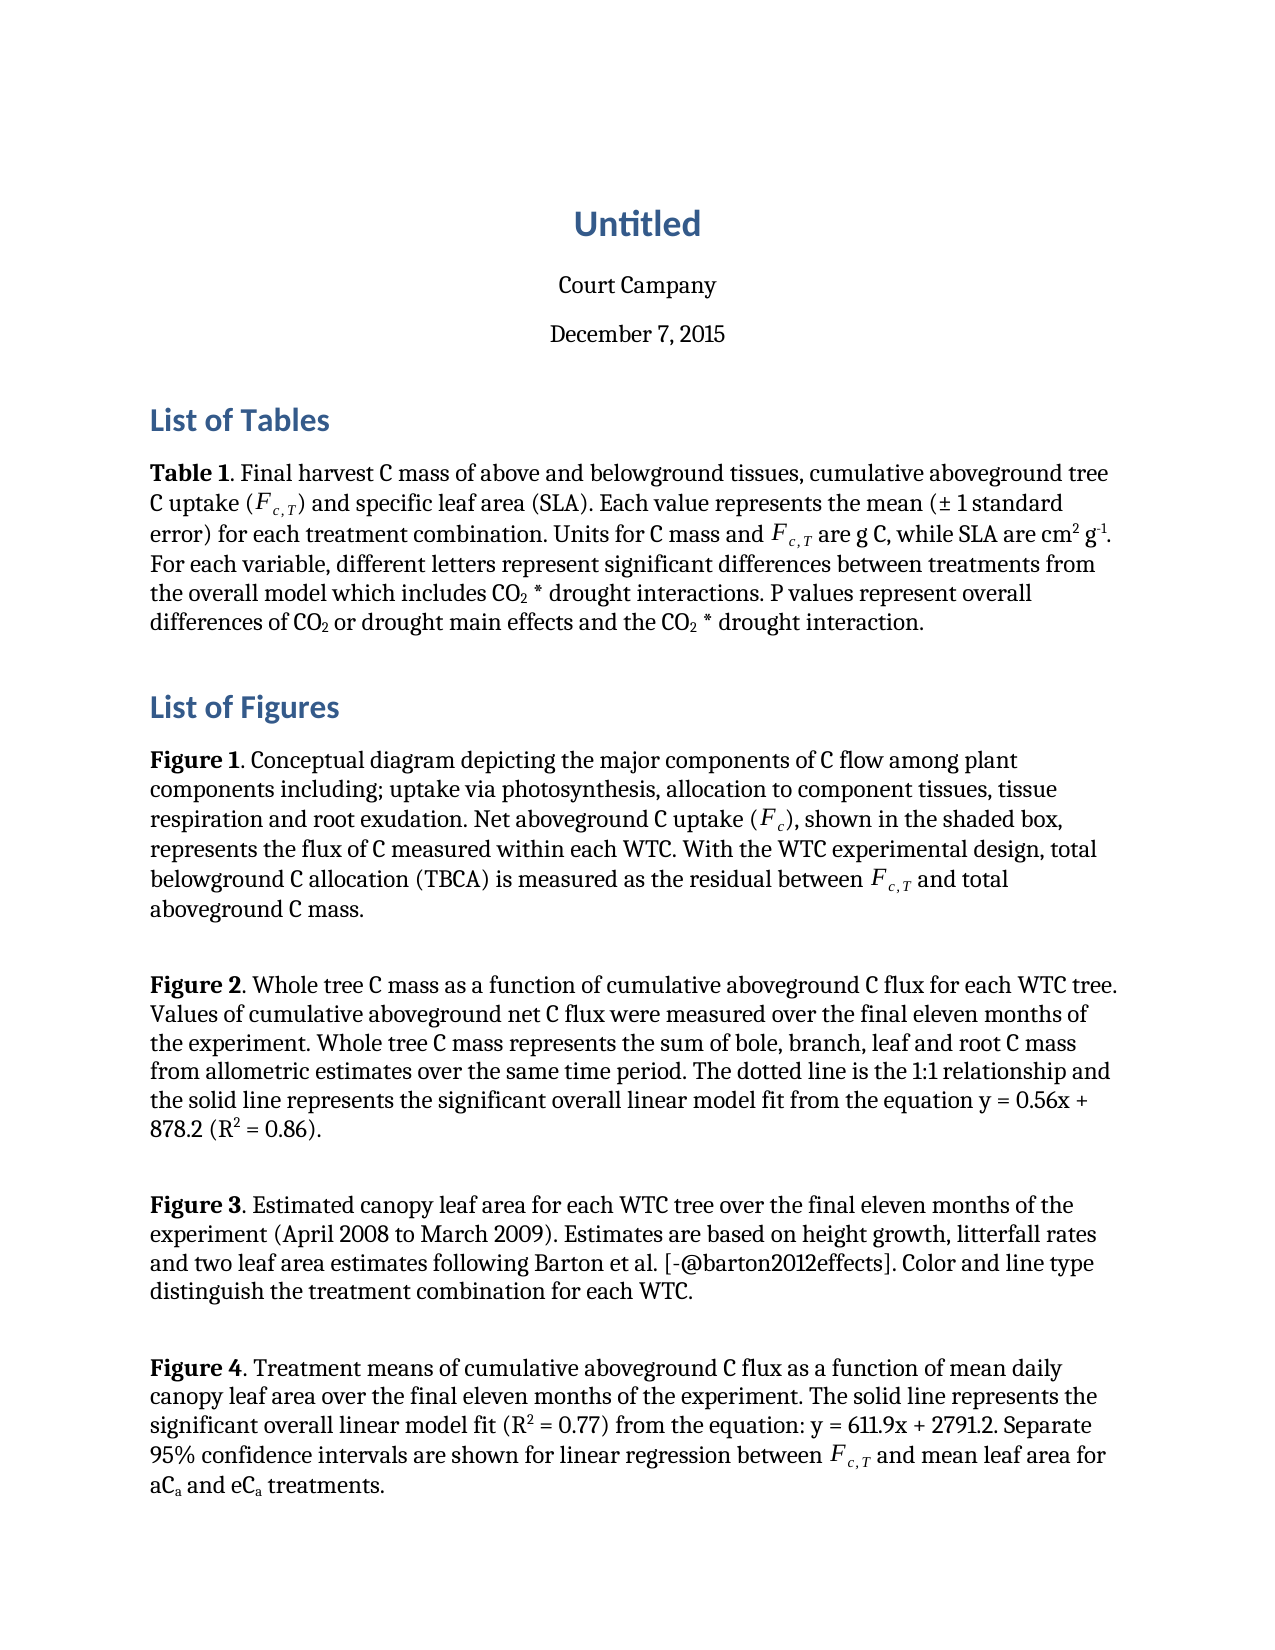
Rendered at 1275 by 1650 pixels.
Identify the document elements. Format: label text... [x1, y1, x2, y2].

text Table 1. Final harvest C mass of above and belowground tissues, cumulative aboveground tree C uptake () and specific leaf area (SLA). Each value represents the mean (± 1 standard error) for each treatment combination. Units for C mass and are g C, while SLA are cm2 g-1. For each variable, different letters represent significant differences between treatments from the overall model which includes CO2 * drought interactions. P values represent overall differences of CO2 or drought main effects and the CO2 * drought interaction. [150, 459, 1125, 636]
text Figure 2. Whole tree C mass as a function of cumulative aboveground C flux for each WTC tree. Values of cumulative aboveground net C flux were measured over the final eleven months of the experiment. Whole tree C mass represents the sum of bole, branch, leaf and root C mass from allometric estimates over the same time period. The dotted line is the 1:1 relationship and the solid line represents the significant overall linear model fit from the equation y = 0.56x + 878.2 (R2 = 0.86). [150, 942, 1125, 1143]
title Untitled [150, 200, 1125, 246]
text Court Campany [150, 271, 1125, 299]
text December 7, 2015 [150, 320, 1125, 349]
subtitle List of Figures [150, 686, 1125, 727]
subtitle List of Tables [150, 399, 1125, 440]
text Figure 4. Treatment means of cumulative aboveground C flux as a function of mean daily canopy leaf area over the final eleven months of the experiment. The solid line represents the significant overall linear model fit (R2 = 0.77) from the equation: y = 611.9x + 2791.2. Separate 95% confidence intervals are shown for linear regression between and mean leaf area for aCa and eCa treatments. [150, 1325, 1125, 1500]
text Figure 1. Conceptual diagram depicting the major components of C flow among plant components including; uptake via photosynthesis, allocation to component tissues, tissue respiration and root exudation. Net aboveground C uptake (), shown in the shaded box, represents the flux of C measured within each WTC. With the WTC experimental design, total belowground C allocation (TBCA) is measured as the residual between and total aboveground C mass. [150, 746, 1125, 923]
text Figure 3. Estimated canopy leaf area for each WTC tree over the final eleven months of the experiment (April 2008 to March 2009). Estimates are based on height growth, litterfall rates and two leaf area estimates following Barton et al. [-@barton2012effects]. Color and line type distinguish the treatment combination for each WTC. [150, 1162, 1125, 1306]
